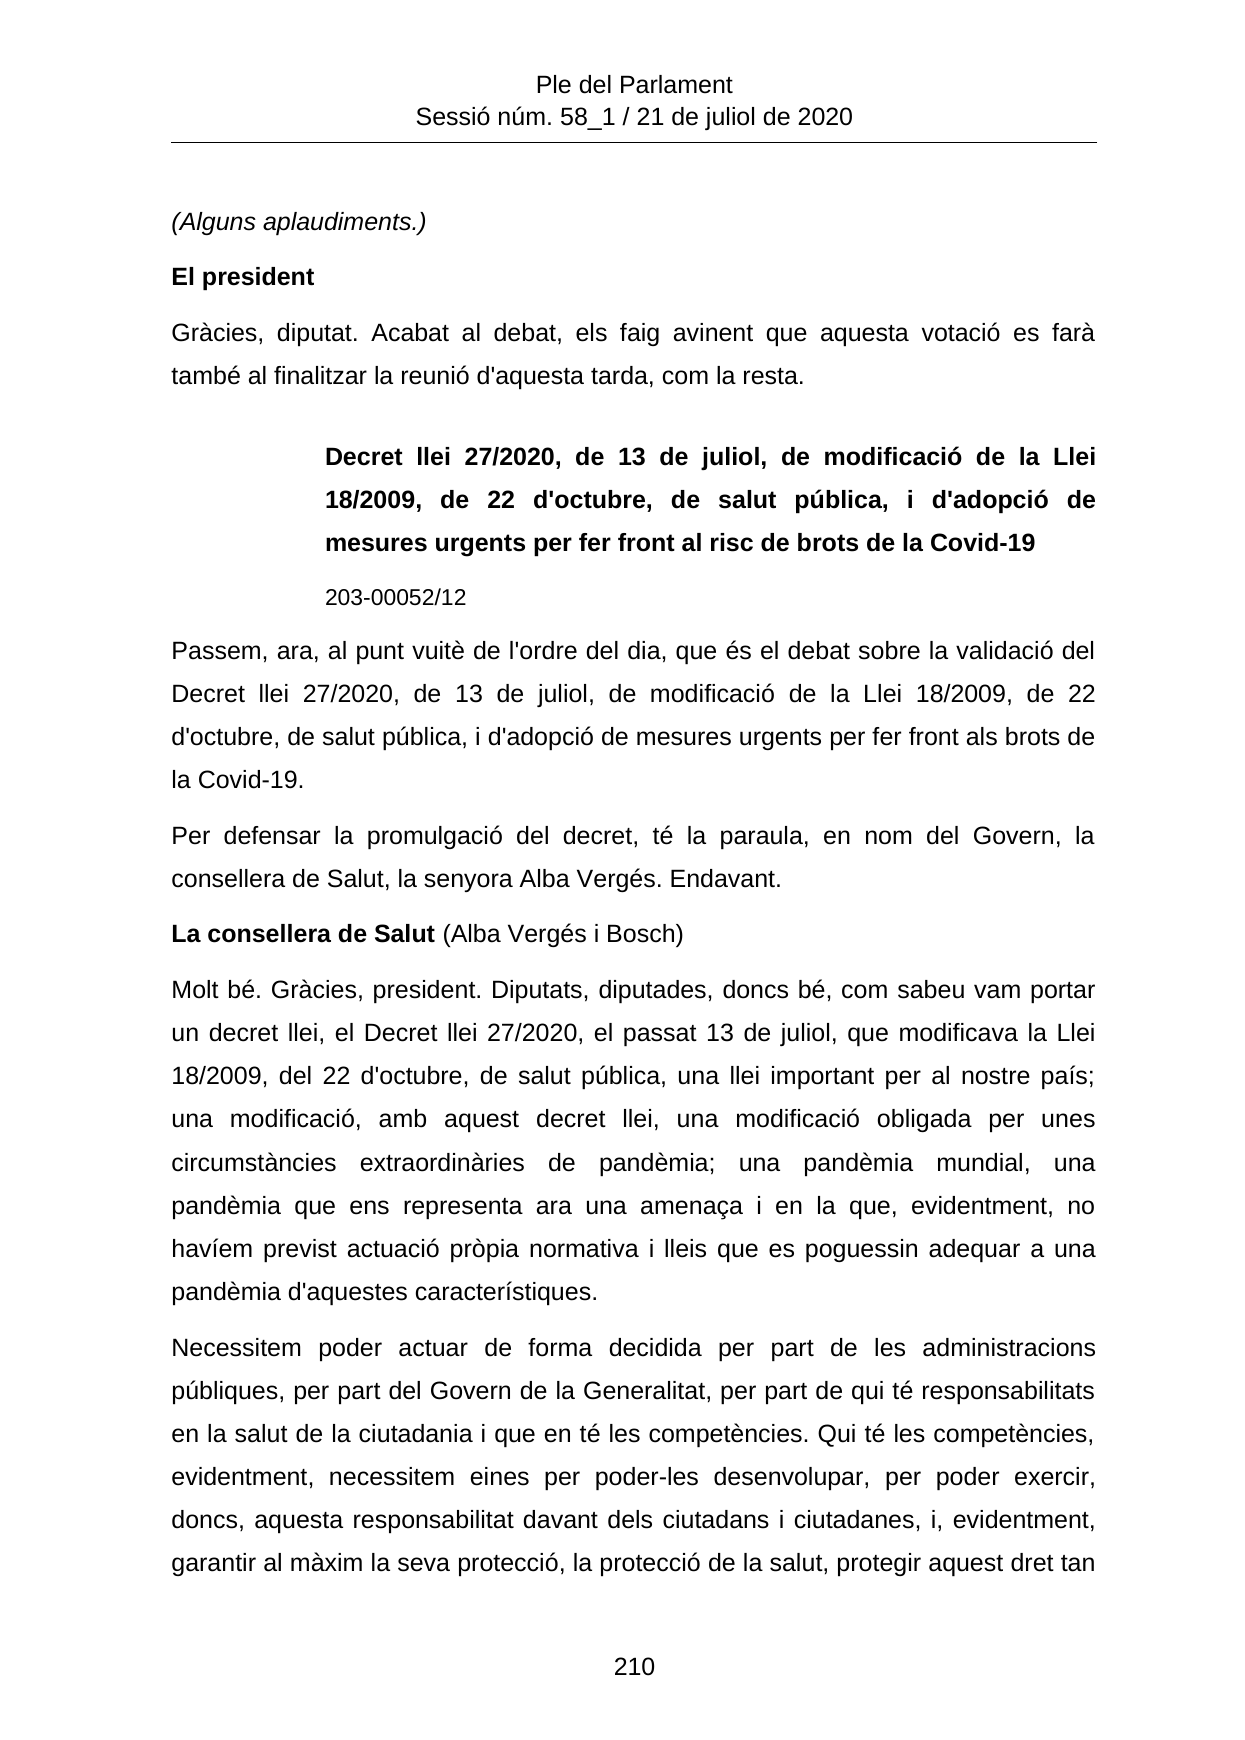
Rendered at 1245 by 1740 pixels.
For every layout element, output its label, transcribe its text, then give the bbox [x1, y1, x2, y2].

text Molt bé. Gràcies, president. Diputats, diputades, doncs bé, com sabeu vam portar un decret llei, el Decret llei 27/2020, el passat 13 de juliol, que modificava la Llei 18/2009, del 22 d'octubre, de salut pública, una llei important per al nostre país; una modificació, amb aquest decret llei, una modificació obligada per unes circumstàncies extraordinàries de pandèmia; una pandèmia mundial, una pandèmia que ens representa ara una amenaça i en la que, evidentment, no havíem previst actuació pròpia normativa i lleis que es poguessin adequar a una pandèmia d'aquestes característiques. [171, 975, 1097, 1306]
text 203-00052/12 [325, 584, 1097, 610]
text Gràcies, diputat. Acabat al debat, els faig avinent que aquesta votació es farà també al finalitzar la reunió d'aquesta tarda, com la resta. [171, 318, 1097, 390]
text El president [171, 262, 1097, 291]
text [171, 1332, 1097, 1577]
text Per defensar la promulgació del decret, té la paraula, en nom del Govern, la consellera de Salut, la senyora Alba Vergés. Endavant. [171, 821, 1097, 892]
text Passem, ara, al punt vuitè de l'ordre del dia, que és el debat sobre la validació del Decret llei 27/2020, de 13 de juliol, de modificació de la Llei 18/2009, de 22 d'octubre, de salut pública, i d'adopció de mesures urgents per fer front als brots de la Covid-19. [171, 636, 1097, 794]
text (Alguns aplaudiments.) [171, 207, 1097, 236]
text La consellera de Salut (Alba Vergés i Bosch) [171, 919, 1097, 948]
text Decret llei 27/2020, de 13 de juliol, de modificació de la Llei 18/2009, de 22 d'octubre, de salut pública, i d'adopció de mesures urgents per fer front al risc de brots de la Covid-19 [325, 442, 1097, 557]
